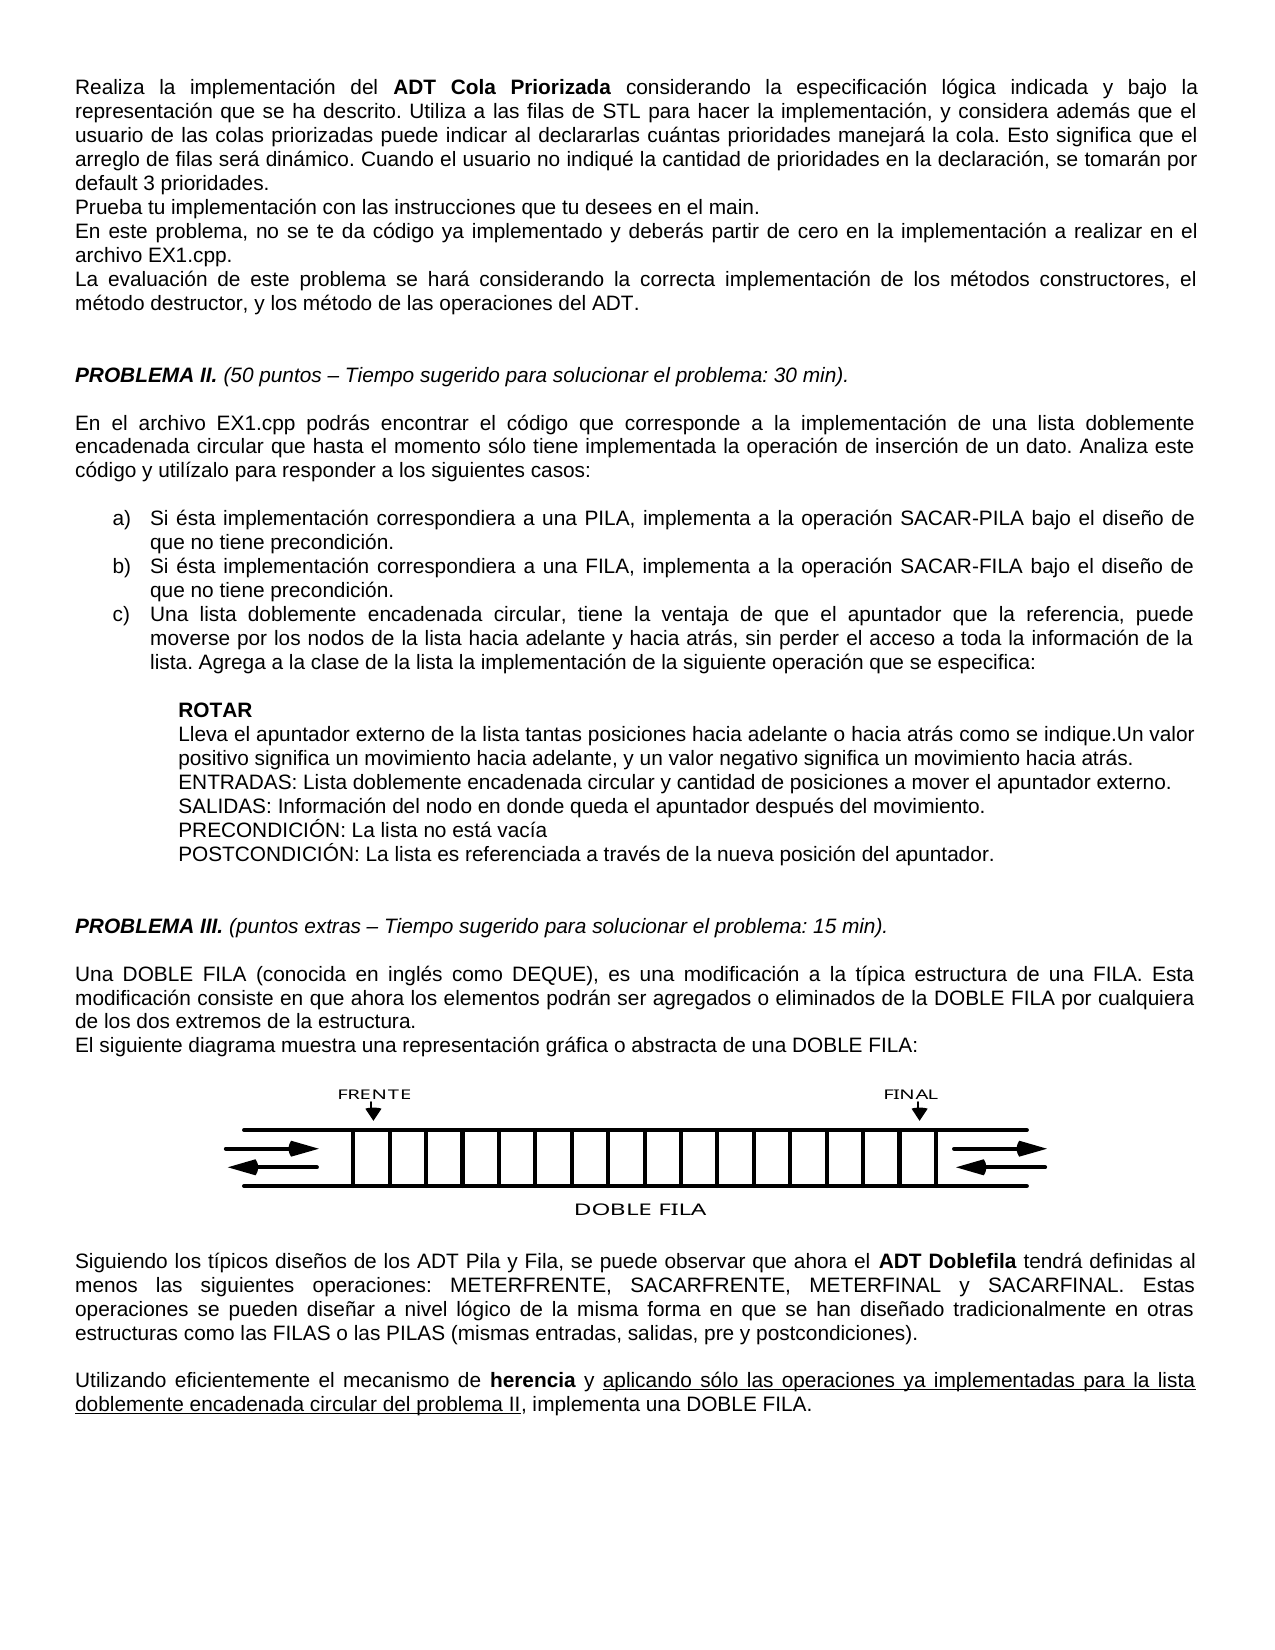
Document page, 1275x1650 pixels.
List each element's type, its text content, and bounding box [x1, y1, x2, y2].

text SALIDAS: Información del nodo en donde queda el apuntador después del movimiento. [178, 794, 1196, 818]
text Realiza la implementación del ADT Cola Priorizada considerando la especificación lógica indicada y bajo la representación que se ha descrito. Utiliza a las filas de STL para hacer la implementación, y considera además que el usuario de las colas priorizadas puede indicar al declararlas cuántas prioridades manejará la cola. Esto significa que el arreglo de filas será dinámico. Cuando el usuario no indiqué la cantidad de prioridades en la declaración, se tomarán por default 3 prioridades. [75, 75, 1199, 195]
text PRECONDICIÓN: La lista no está vacía [178, 818, 1196, 842]
text Siguiendo los típicos diseños de los ADT Pila y Fila, se puede observar que ahora el ADT Doblefila tendrá definidas al menos las siguientes operaciones: METERFRENTE, SACARFRENTE, METERFINAL y SACARFINAL. Estas operaciones se pueden diseñar a nivel lógico de la misma forma en que se han diseñado tradicionalmente en otras estructuras como las FILAS o las PILAS (mismas entradas, salidas, pre y postcondiciones). [75, 1248, 1196, 1344]
text PROBLEMA III. (puntos extras – Tiempo sugerido para solucionar el problema: 15 min). [75, 913, 1199, 937]
text Lleva el apuntador externo de la lista tantas posiciones hacia adelante o hacia atrás como se indique.Un valor positivo significa un movimiento hacia adelante, y un valor negativo significa un movimiento hacia atrás. [178, 722, 1196, 770]
list Si ésta implementación correspondiera a una PILA, implementa a la operación SACAR-PILA bajo el diseño de que no tiene precondición. [112, 506, 1196, 554]
text ENTRADAS: Lista doblemente encadenada circular y cantidad de posiciones a mover el apuntador externo. [178, 770, 1196, 794]
list Una lista doblemente encadenada circular, tiene la ventaja de que el apuntador que la referencia, puede moverse por los nodos de la lista hacia adelante y hacia atrás, sin perder el acceso a toda la información de la lista. Agrega a la clase de la lista la implementación de la siguiente operación que se especifica: [112, 602, 1196, 674]
text El siguiente diagrama muestra una representación gráfica o abstracta de una DOBLE FILA: [75, 1033, 1196, 1057]
text ROTAR [178, 698, 1196, 722]
text La evaluación de este problema se hará considerando la correcta implementación de los métodos constructores, el método destructor, y los método de las operaciones del ADT. [75, 267, 1199, 314]
text En el archivo EX1.cpp podrás encontrar el código que corresponde a la implementación de una lista doblemente encadenada circular que hasta el momento sólo tiene implementada la operación de inserción de un dato. Analiza este código y utilízalo para responder a los siguientes casos: [75, 410, 1196, 482]
text Prueba tu implementación con las instrucciones que tu desees en el main. [75, 195, 1199, 219]
text PROBLEMA II. (50 puntos – Tiempo sugerido para solucionar el problema: 30 min). [75, 362, 1199, 386]
text Una DOBLE FILA (conocida en inglés como DEQUE), es una modificación a la típica estructura de una FILA. Esta modificación consiste en que ahora los elementos podrán ser agregados o eliminados de la DOBLE FILA por cualquiera de los dos extremos de la estructura. [75, 961, 1196, 1033]
text POSTCONDICIÓN: La lista es referenciada a través de la nueva posición del apuntador. [178, 842, 1196, 866]
list Si ésta implementación correspondiera a una FILA, implementa a la operación SACAR-FILA bajo el diseño de que no tiene precondición. [112, 554, 1196, 602]
text Utilizando eficientemente el mecanismo de herencia y aplicando sólo las operaciones ya implementadas para la lista doblemente encadenada circular del problema II, implementa una DOBLE FILA. [75, 1368, 1196, 1416]
text En este problema, no se te da código ya implementado y deberás partir de cero en la implementación a realizar en el archivo EX1.cpp. [75, 219, 1199, 267]
